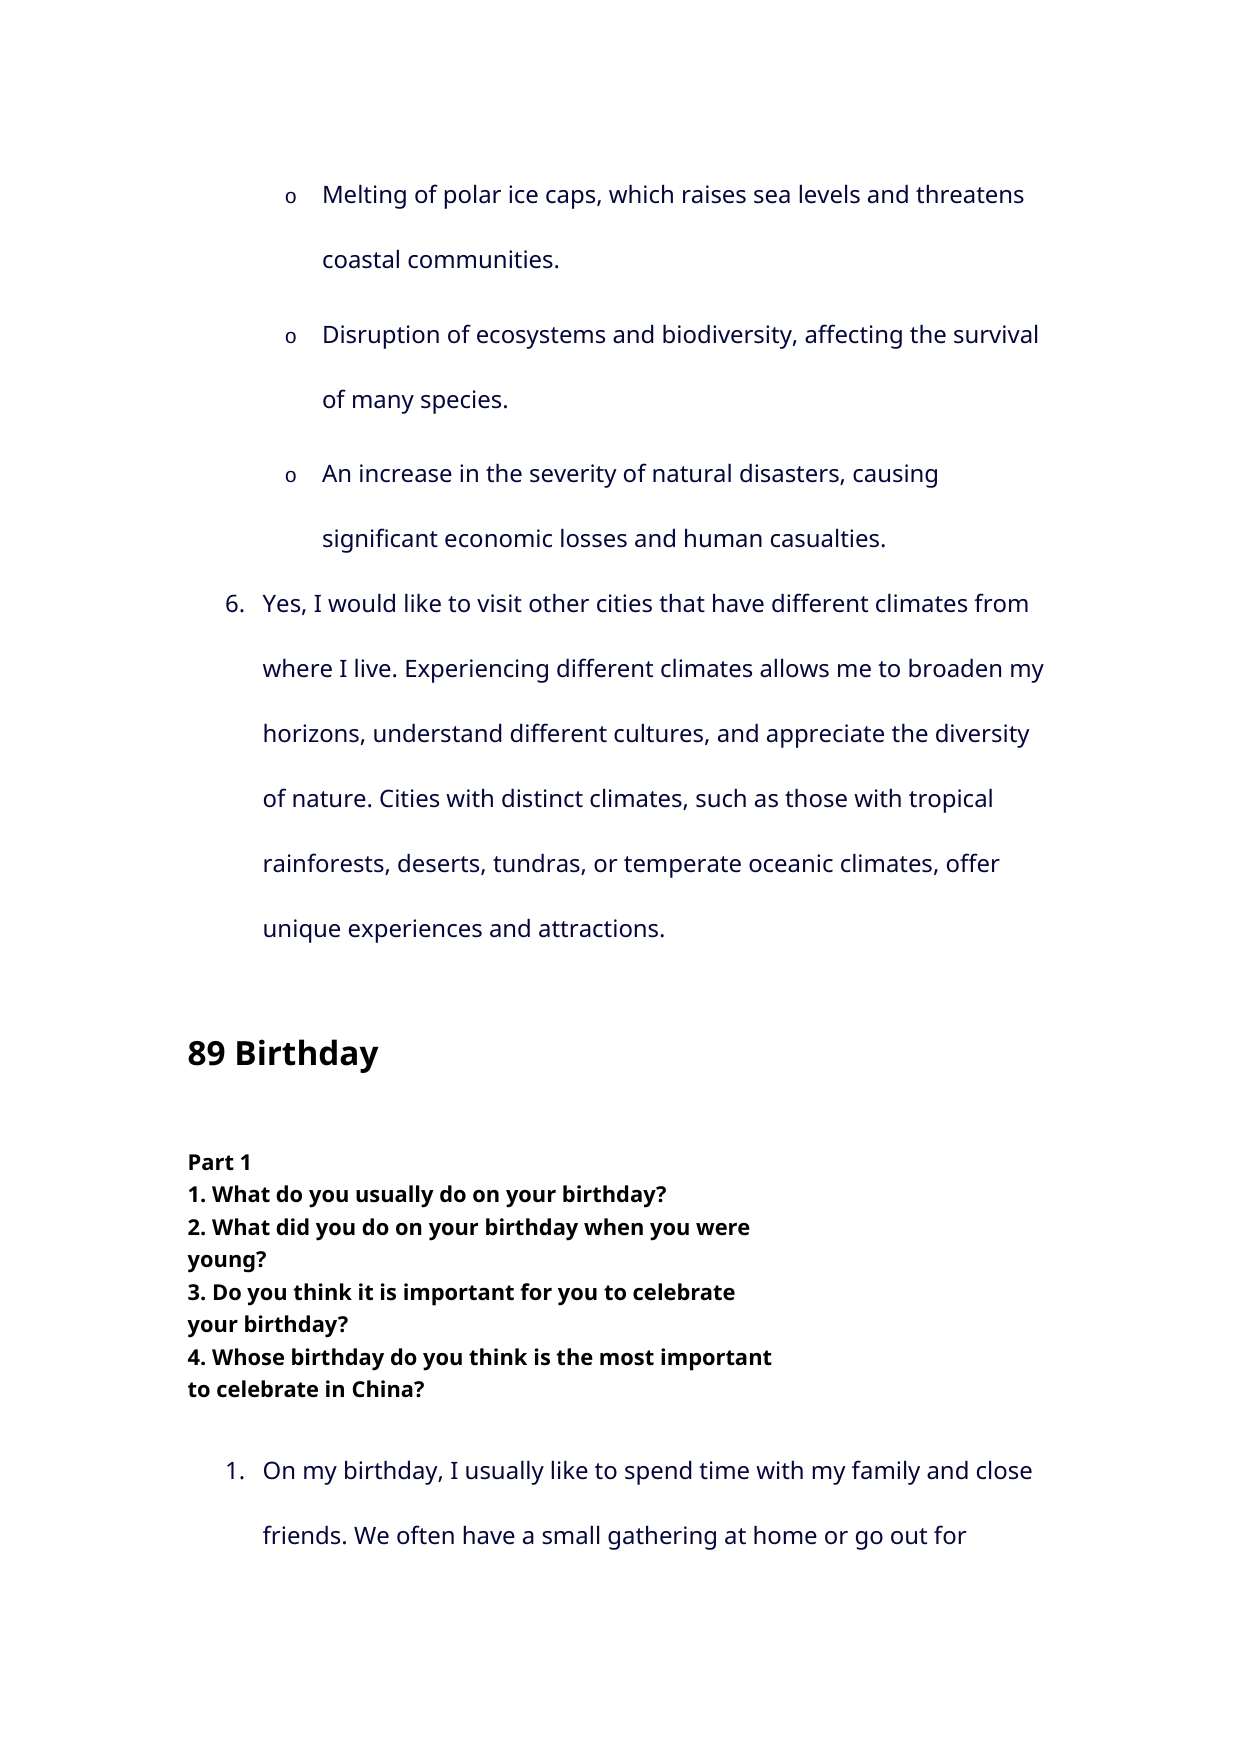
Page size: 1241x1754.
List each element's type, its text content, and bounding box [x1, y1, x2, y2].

list Disruption of ecosystems and biodiversity, affecting the survival of many species. [284, 301, 1053, 431]
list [225, 1438, 1053, 1568]
text Part 1 1. What do you usually do on your birthday? 2. What did you do on your birthday when you were young? 3. Do you think it is important for you to celebrate your birthday? 4. Whose birthday do you think is the most important to celebrate in China? [187, 1146, 1053, 1438]
list Melting of polar ice caps, which raises sea levels and threatens coastal communities. [284, 162, 1053, 292]
list An increase in the severity of natural disasters, causing significant economic losses and human casualties. [284, 441, 1053, 571]
list Yes, I would like to visit other cities that have different climates from where I live. Experiencing different climates allows me to broaden my horizons, understand different cultures, and appreciate the diversity of nature. Cities with distinct climates, such as those with tropical rainforests, deserts, tundras, or temperate oceanic climates, offer unique experiences and attractions. [225, 571, 1053, 961]
subtitle 89 Birthday [187, 1020, 1053, 1085]
